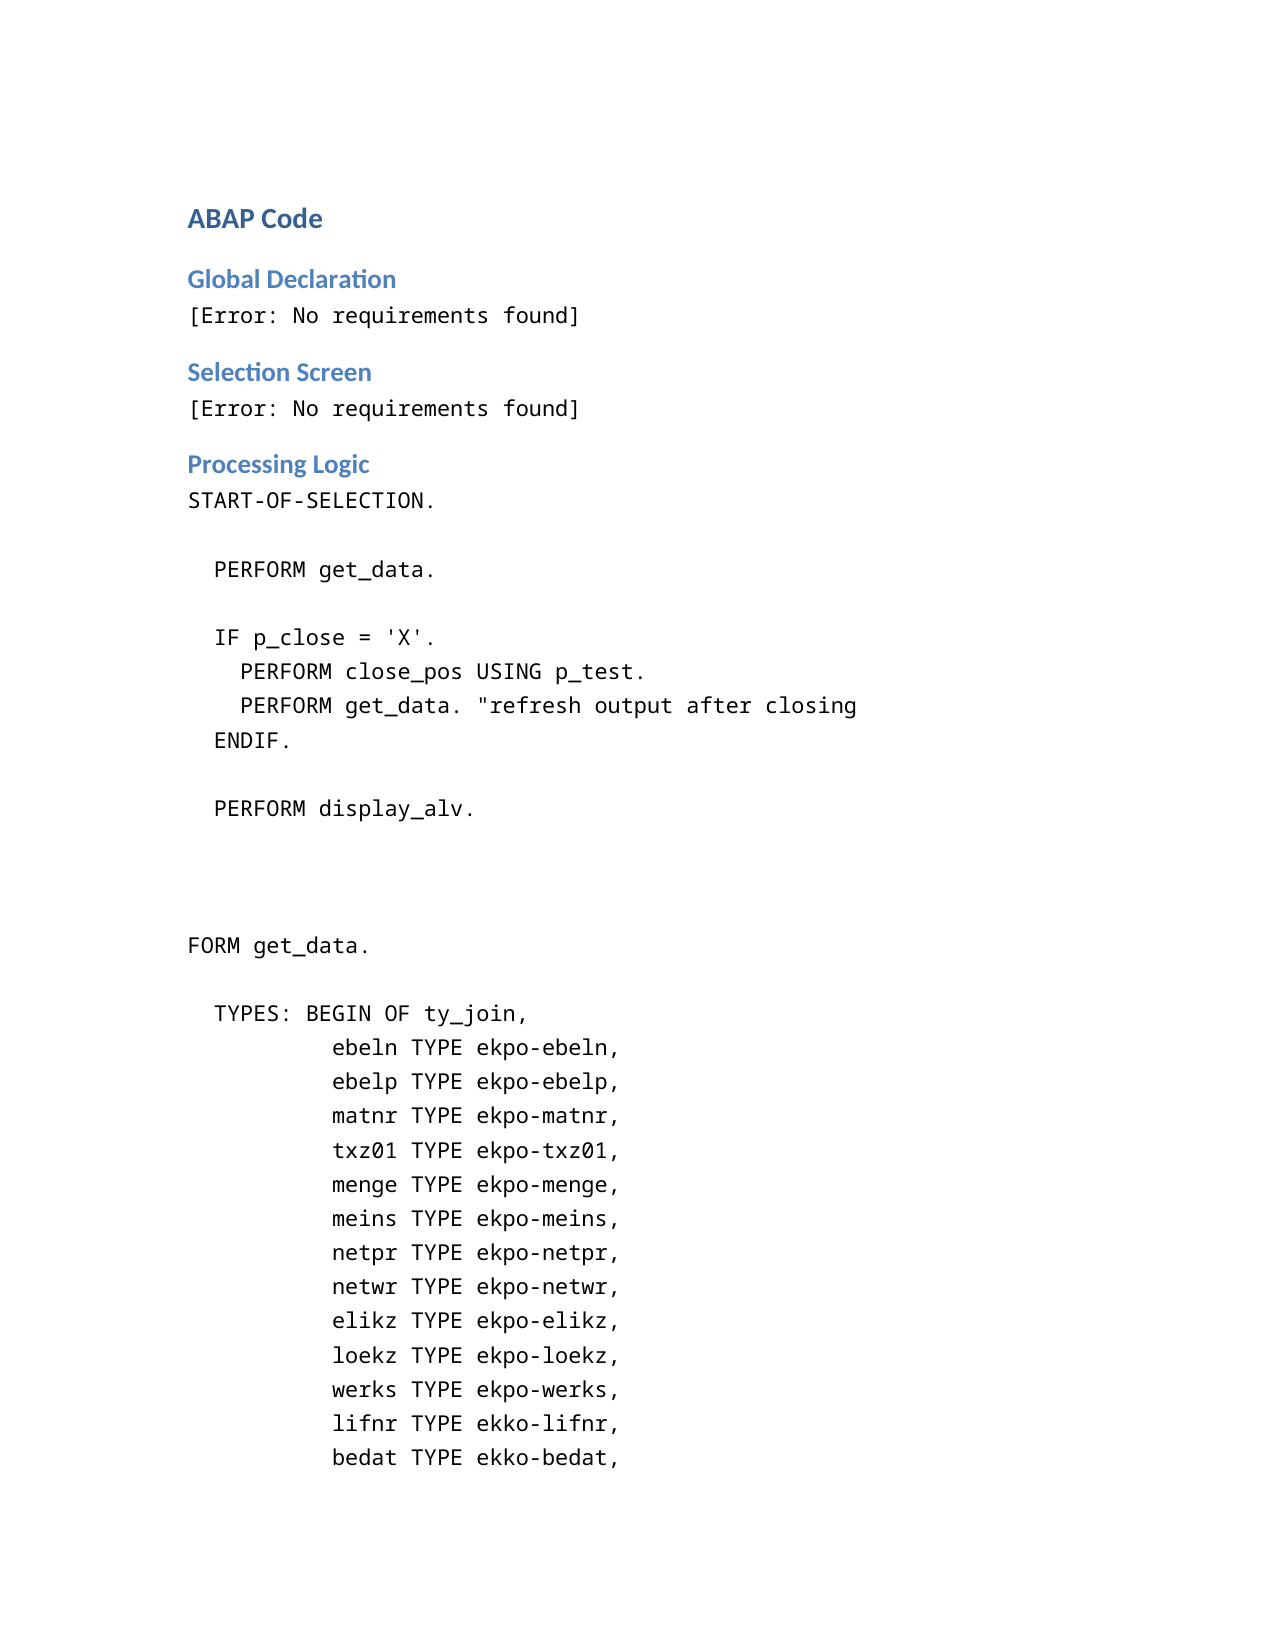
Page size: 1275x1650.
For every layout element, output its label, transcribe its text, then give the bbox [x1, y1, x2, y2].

text [Error: No requirements found] [187, 300, 1087, 329]
subtitle Processing Logic [187, 448, 1087, 481]
subtitle Selection Screen [187, 355, 1087, 388]
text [187, 486, 1087, 1472]
subtitle Global Declaration [187, 262, 1087, 295]
subtitle ABAP Code [187, 200, 1087, 236]
text [Error: No requirements found] [187, 393, 1087, 422]
